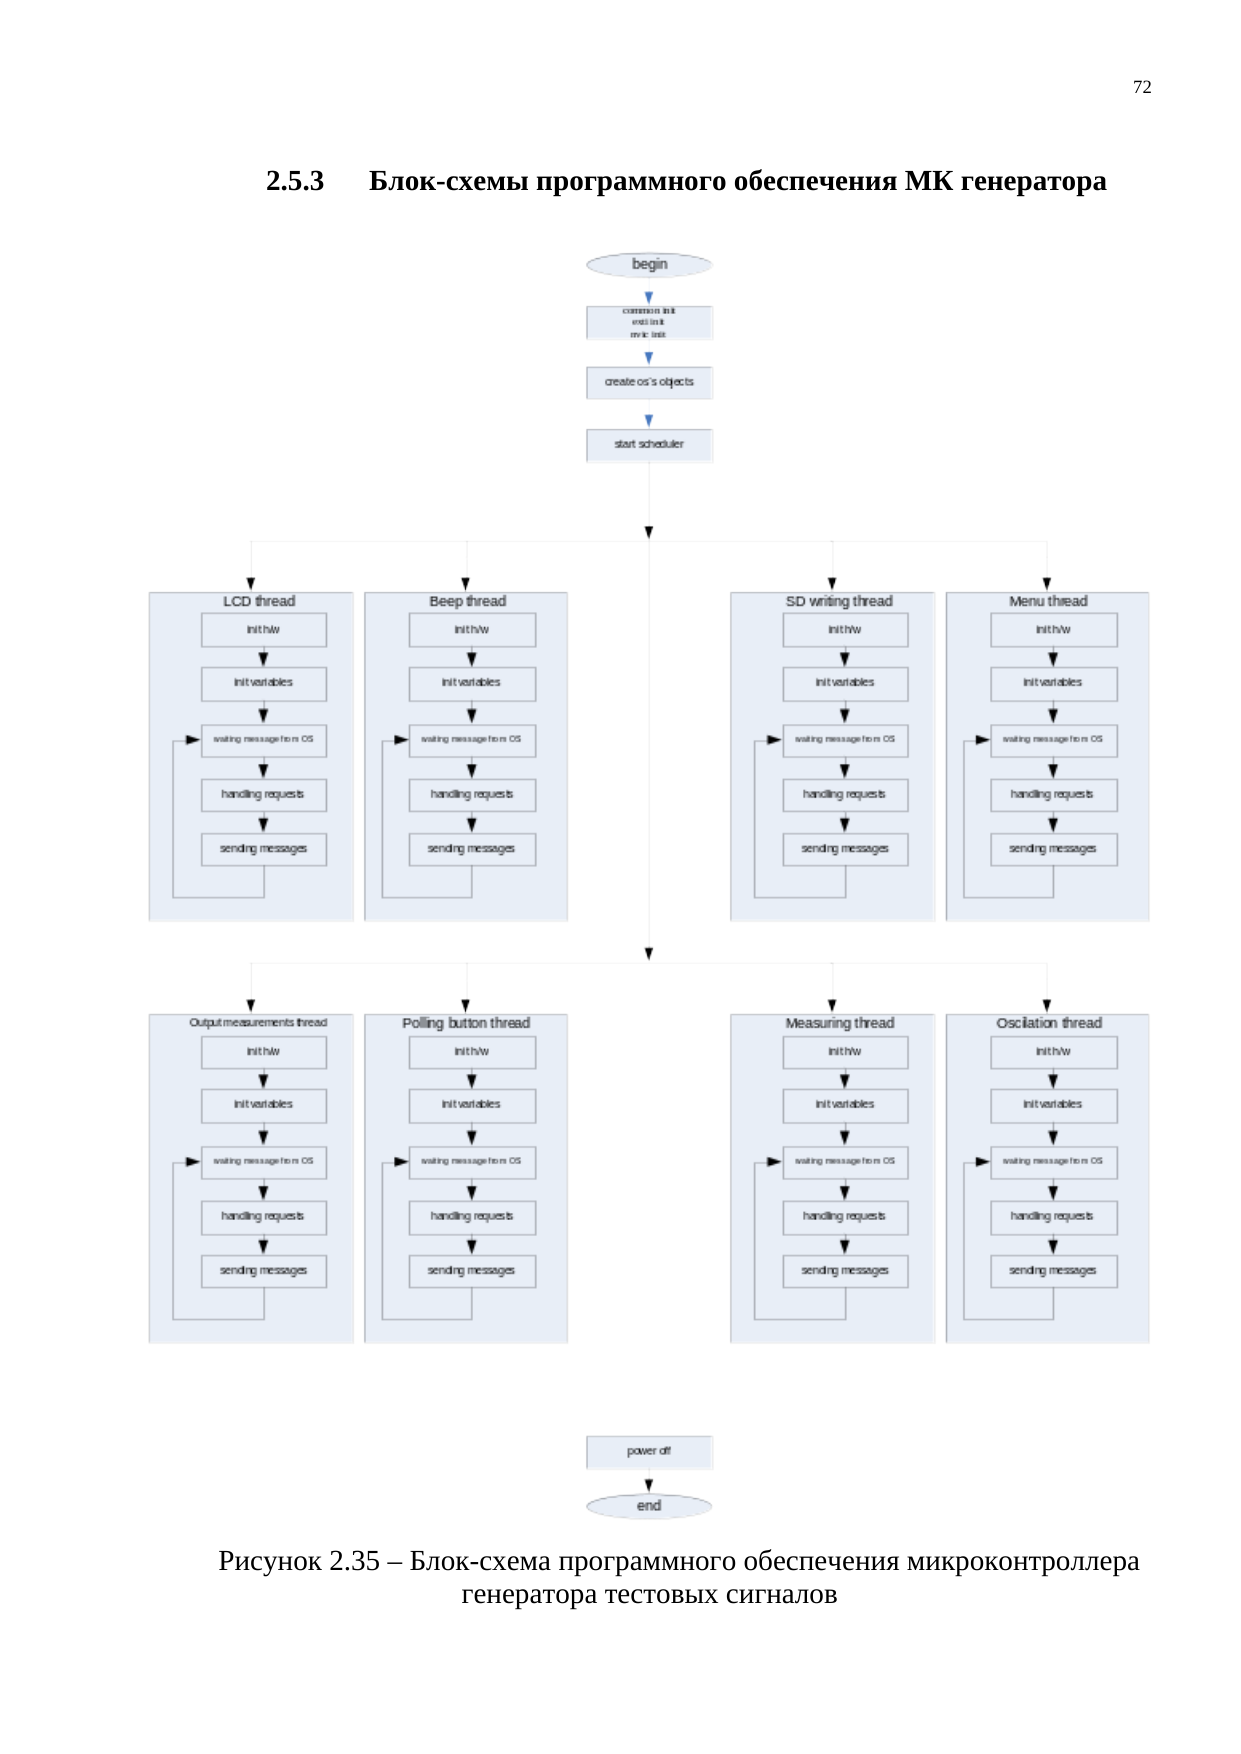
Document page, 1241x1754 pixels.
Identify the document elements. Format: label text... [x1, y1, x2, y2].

list Блок-схемы программного обеспечения МК генератора [266, 163, 1152, 196]
text Рисунок 2.35 – Блок-схема программного обеспечения микроконтроллера генератора тестовых сигналов [148, 1543, 1152, 1610]
